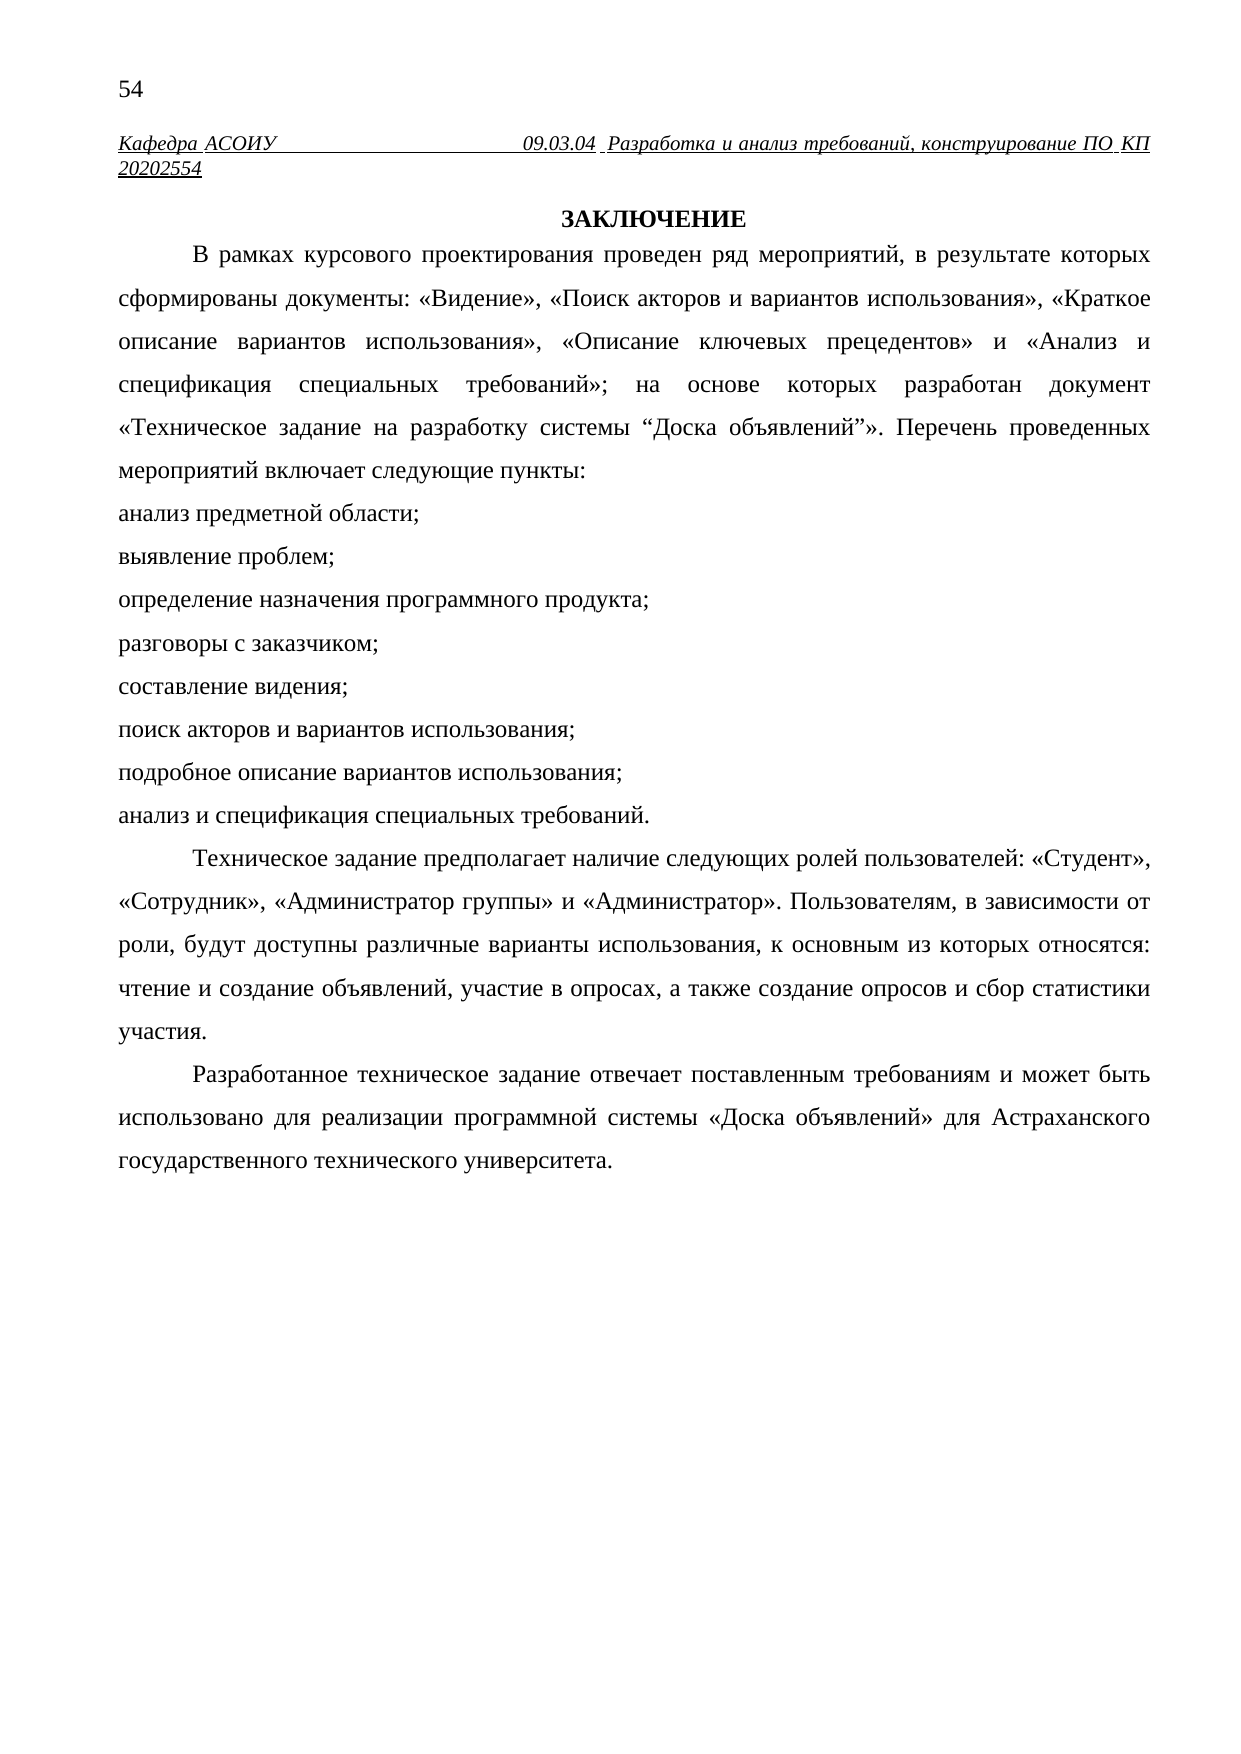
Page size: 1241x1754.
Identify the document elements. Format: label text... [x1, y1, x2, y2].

text В рамках курсового проектирования проведен ряд мероприятий, в результате которых сформированы документы: «Видение», «Поиск акторов и вариантов использования», «Краткое описание вариантов использования», «Описание ключевых прецедентов» и «Анализ и спецификация специальных требований»; на основе которых разработан документ «Техническое задание на разработку системы “Доска объявлений”». Перечень проведенных мероприятий включает следующие пункты: [118, 239, 1152, 484]
subtitle ЗАКЛЮЧЕНИЕ [156, 204, 1152, 233]
text Техническое задание предполагает наличие следующих ролей пользователей: «Студент», «Сотрудник», «Администратор группы» и «Администратор». Пользователям, в зависимости от роли, будут доступны различные варианты использования, к основным из которых относятся: чтение и создание объявлений, участие в опросах, а также создание опросов и сбор статистики участия. [118, 843, 1152, 1044]
text Разработанное техническое задание отвечает поставленным требованиям и может быть использовано для реализации программной системы «Доска объявлений» для Астраханского государственного технического университета. [118, 1059, 1152, 1174]
